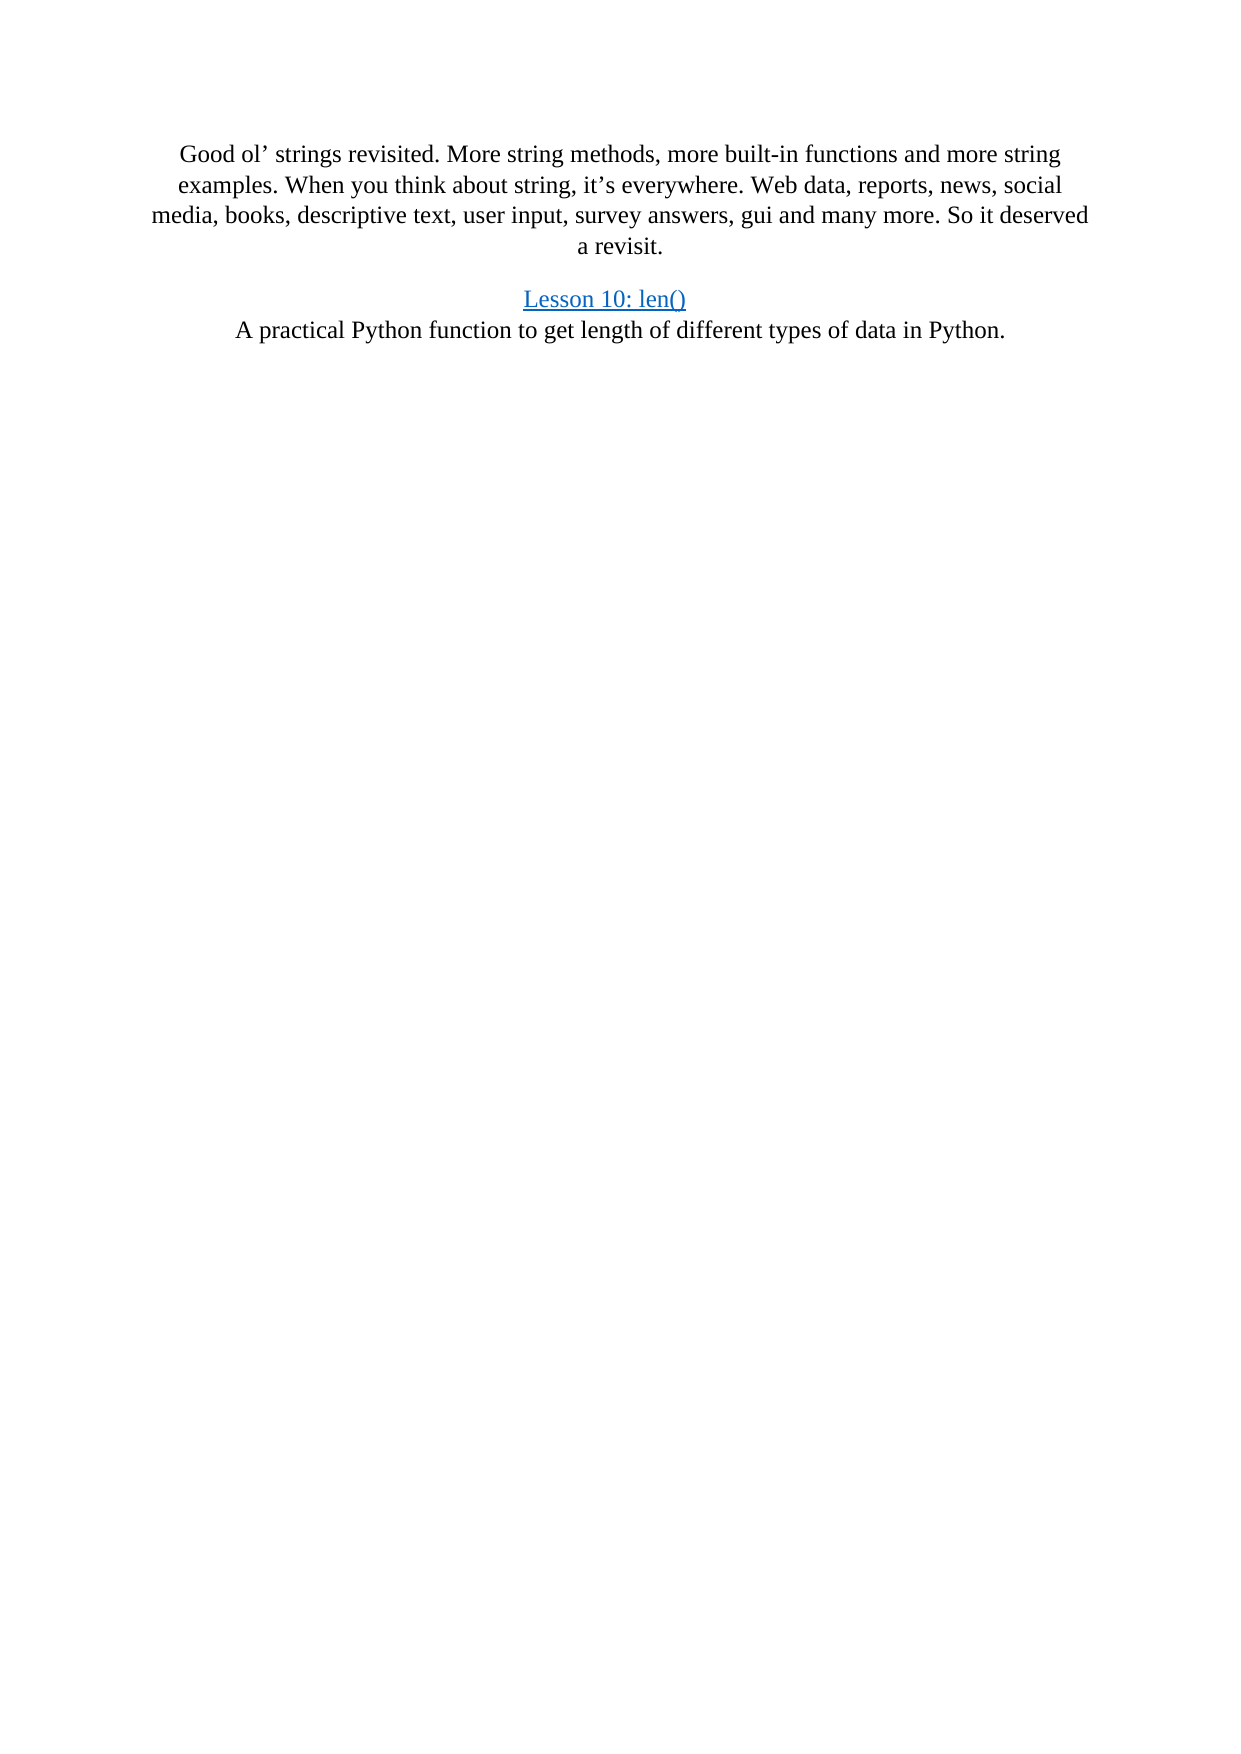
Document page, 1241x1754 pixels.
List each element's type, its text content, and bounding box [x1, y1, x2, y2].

text Lesson 10: len() [390, 284, 819, 313]
text Good ol’ strings revisited. More string methods, more built-in functions and more string examples. When you think about string, it’s everywhere. Web data, reports, news, social media, books, descriptive text, user input, survey answers, gui and many more. So it deserved a revisit. [151, 139, 1089, 259]
text A practical Python function to get length of different types of data in Python. [153, 315, 1086, 344]
